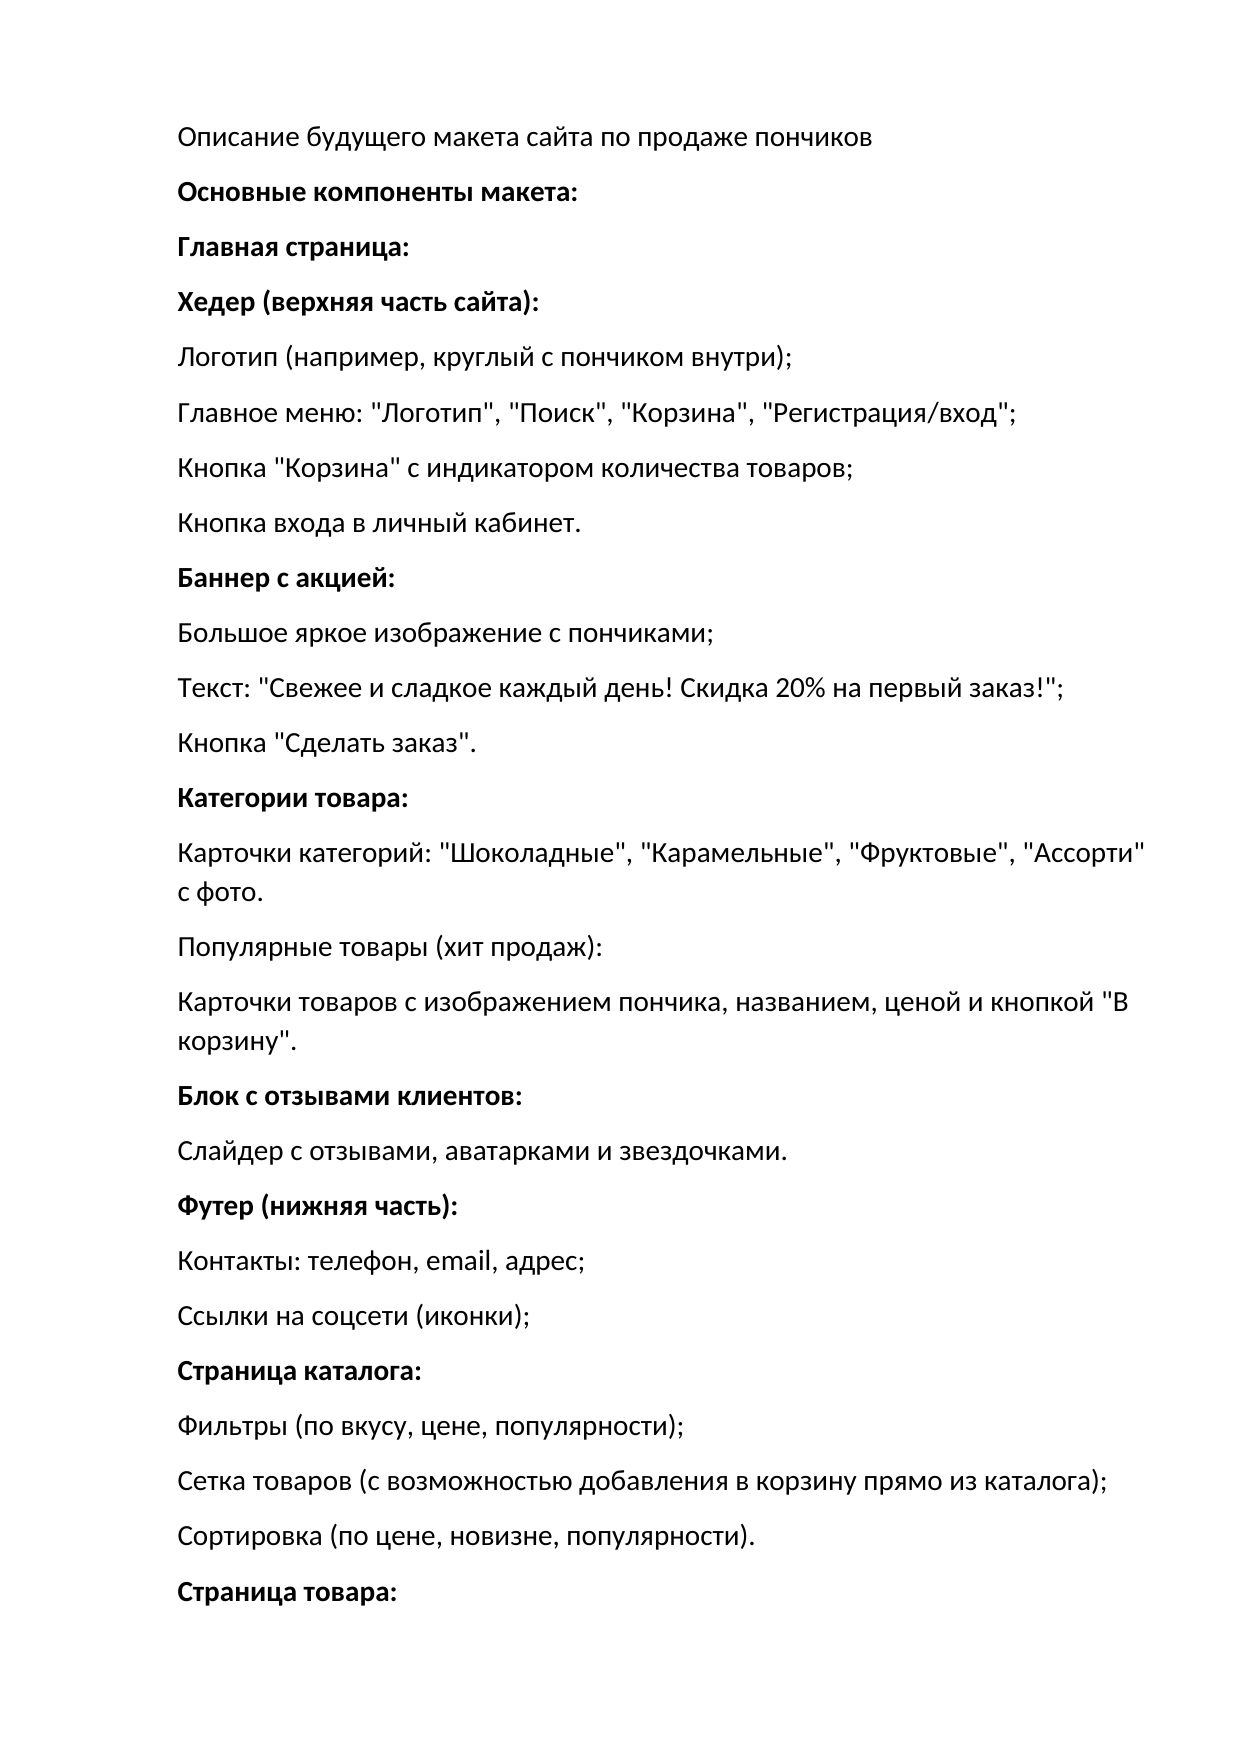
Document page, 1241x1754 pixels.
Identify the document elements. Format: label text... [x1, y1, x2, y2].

text Кнопка входа в личный кабинет. [177, 504, 1152, 539]
text Сетка товаров (с возможностью добавления в корзину прямо из каталога); [177, 1462, 1152, 1498]
text Фильтры (по вкусу, цене, популярности); [177, 1407, 1152, 1443]
text Главное меню: "Логотип", "Поиск", "Корзина", "Регистрация/вход"; [177, 394, 1152, 429]
text Кнопка "Корзина" с индикатором количества товаров; [177, 449, 1152, 484]
text Блок с отзывами клиентов: [177, 1077, 1152, 1112]
text Кнопка "Сделать заказ". [177, 724, 1152, 760]
text Основные компоненты макета: [177, 173, 1152, 209]
text Карточки товаров с изображением пончика, названием, ценой и кнопкой "В корзину". [177, 983, 1152, 1057]
text Большое яркое изображение с пончиками; [177, 614, 1152, 650]
text Описание будущего макета сайта по продаже пончиков [177, 118, 1152, 154]
text Хедер (верхняя часть сайта): [177, 283, 1152, 319]
text Категории товара: [177, 779, 1152, 815]
text Ссылки на соцсети (иконки); [177, 1297, 1152, 1333]
text Контакты: телефон, email, адрес; [177, 1242, 1152, 1278]
text Страница каталога: [177, 1352, 1152, 1388]
text Футер (нижняя часть): [177, 1187, 1152, 1222]
text Популярные товары (хит продаж): [177, 928, 1152, 964]
text Страница товара: [177, 1573, 1152, 1608]
text Карточки категорий: "Шоколадные", "Карамельные", "Фруктовые", "Ассорти" с фото. [177, 834, 1152, 908]
text Баннер с акцией: [177, 559, 1152, 594]
text Сортировка (по цене, новизне, популярности). [177, 1517, 1152, 1553]
text Главная страница: [177, 228, 1152, 264]
text Логотип (например, круглый с пончиком внутри); [177, 338, 1152, 374]
text Текст: "Свежее и сладкое каждый день! Скидка 20% на первый заказ!"; [177, 669, 1152, 705]
text Слайдер с отзывами, аватарками и звездочками. [177, 1132, 1152, 1167]
